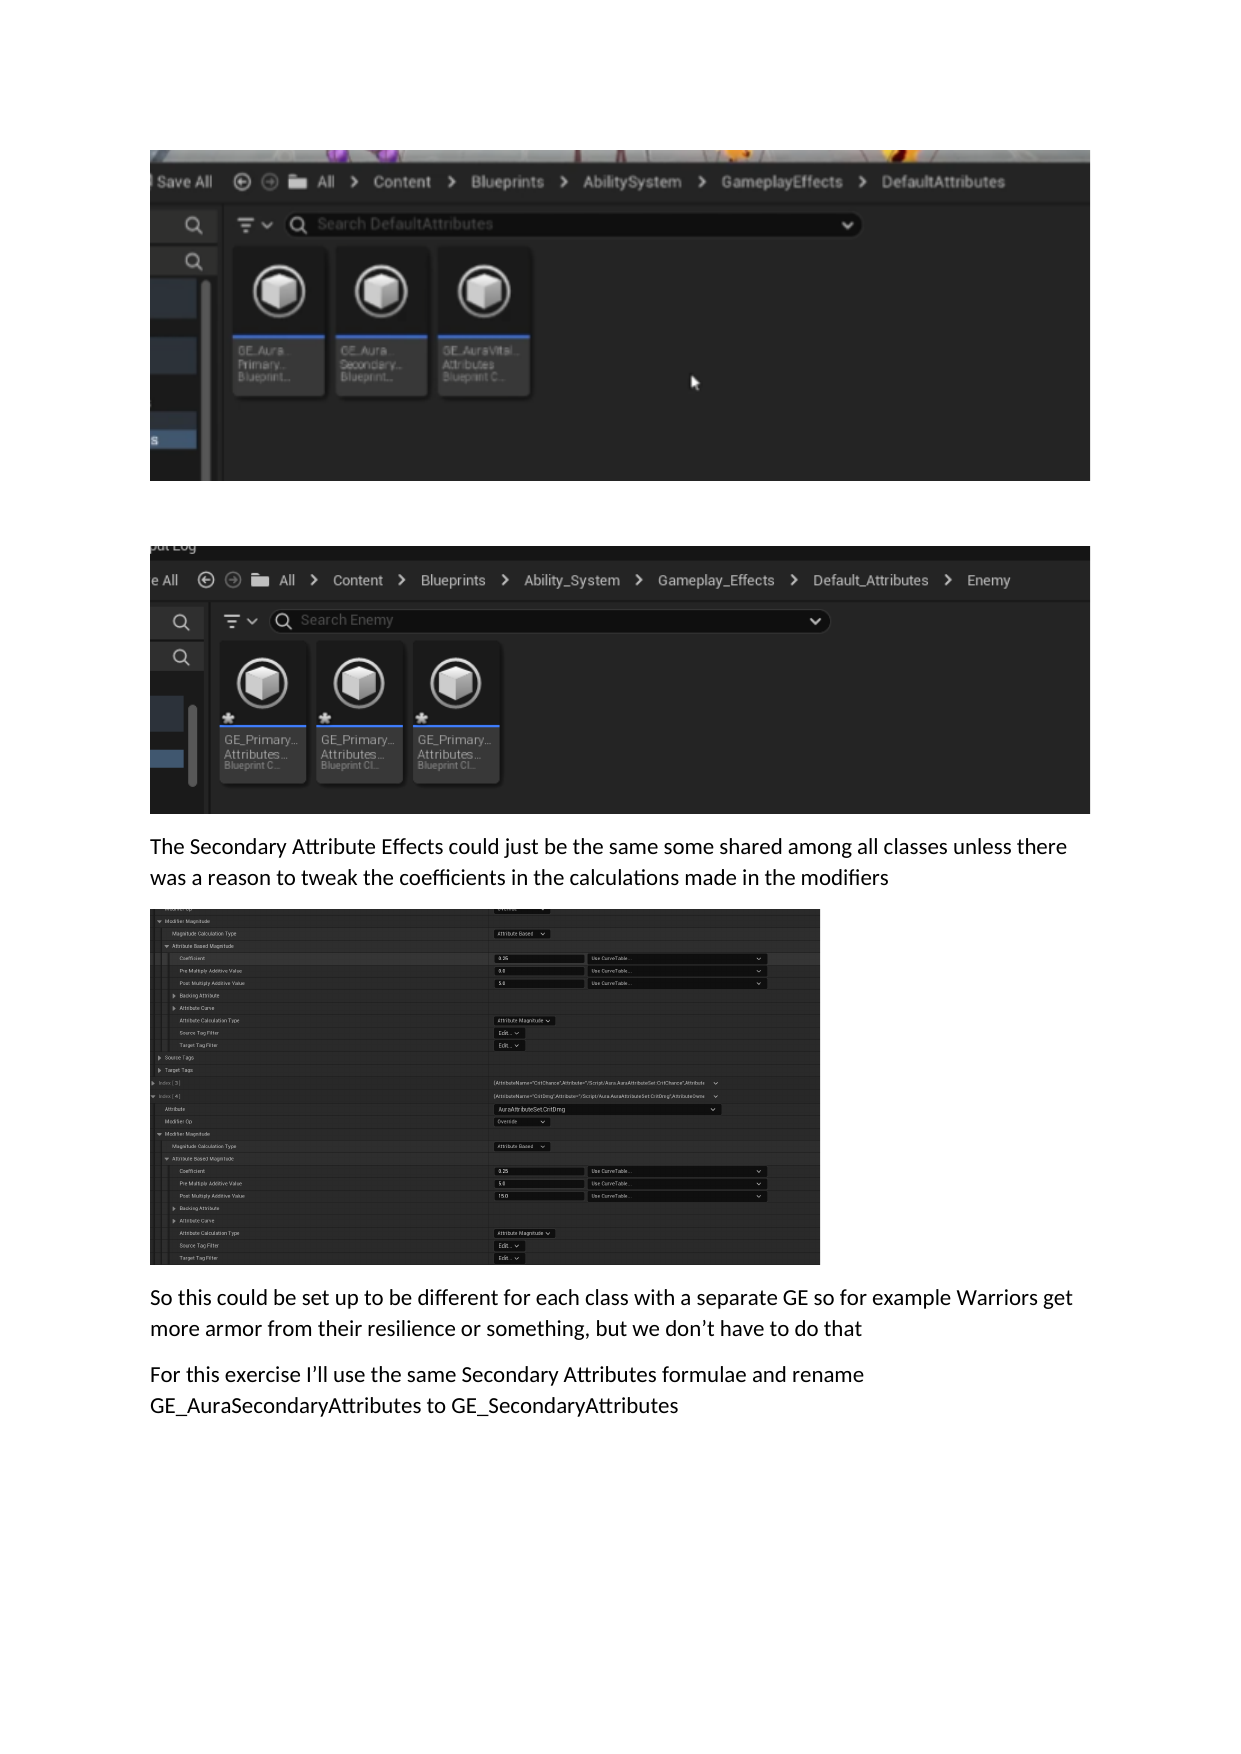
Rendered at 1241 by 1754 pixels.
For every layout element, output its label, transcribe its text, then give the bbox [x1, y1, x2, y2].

picture [150, 909, 821, 1265]
picture [150, 150, 1091, 481]
picture [150, 546, 1091, 814]
text The Secondary Attribute Effects could just be the same some shared among all classes unless there was a reason to tweak the coefficients in the calculations made in the modifiers [150, 832, 1090, 891]
text For this exercise I’ll use the same Secondary Attributes formulae and rename GE_AuraSecondaryAttributes to GE_SecondaryAttributes [150, 1361, 1090, 1419]
text So this could be set up to be different for each class with a separate GE so for example Warriors get more armor from their resilience or something, but we don’t have to do that [150, 1283, 1090, 1342]
